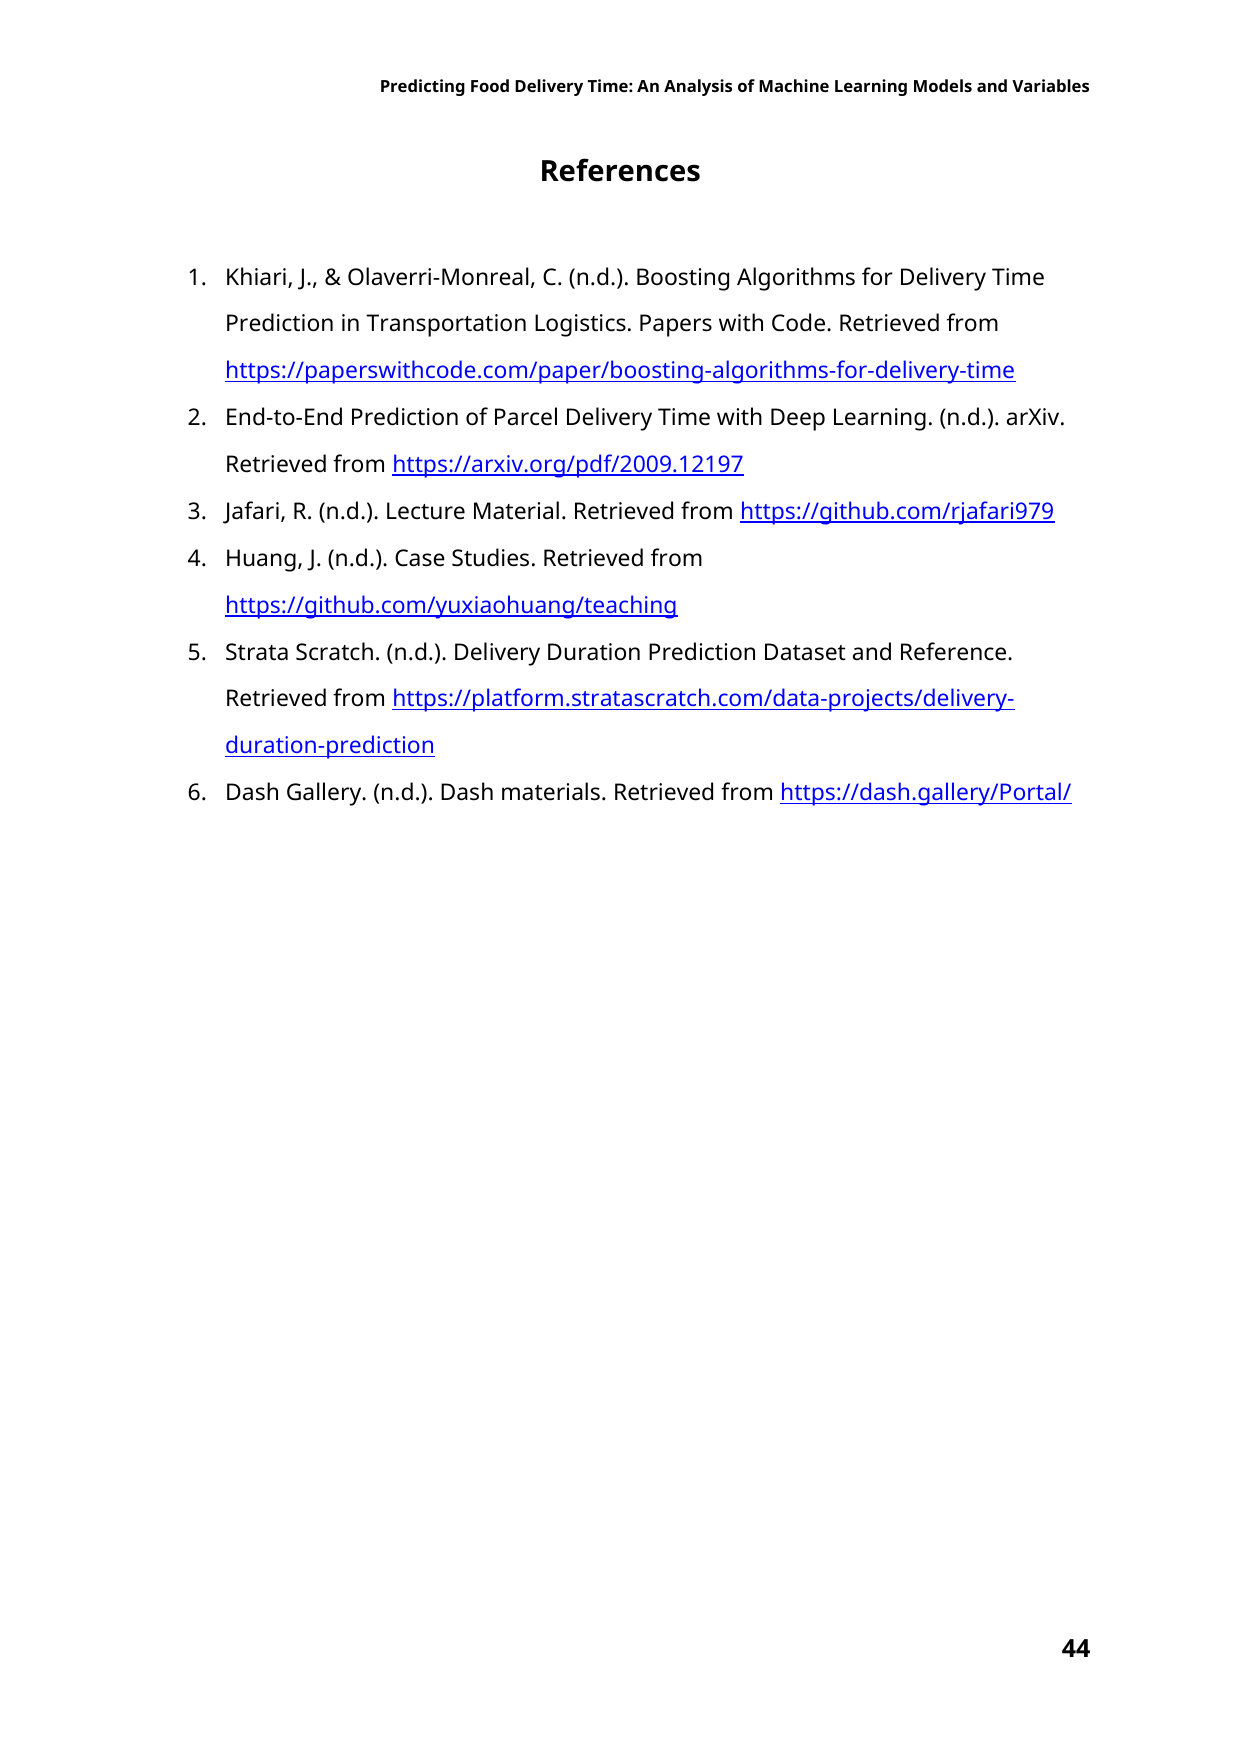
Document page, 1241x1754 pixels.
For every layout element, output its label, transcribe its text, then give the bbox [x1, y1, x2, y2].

list Huang, J. (n.d.). Case Studies. Retrieved from https://github.com/yuxiaohuang/teaching [187, 542, 1090, 620]
list Khiari, J., & Olaverri-Monreal, C. (n.d.). Boosting Algorithms for Delivery Time Prediction in Transportation Logistics. Papers with Code. Retrieved from https://paperswithcode.com/paper/boosting-algorithms-for-delivery-time [187, 261, 1090, 386]
list Strata Scratch. (n.d.). Delivery Duration Prediction Dataset and Reference. Retrieved from https://platform.stratascratch.com/data-projects/delivery-duration-prediction [187, 636, 1090, 761]
text References [150, 150, 1090, 190]
list Dash Gallery. (n.d.). Dash materials. Retrieved from https://dash.gallery/Portal/ [187, 776, 1090, 807]
list End-to-End Prediction of Parcel Delivery Time with Deep Learning. (n.d.). arXiv. Retrieved from https://arxiv.org/pdf/2009.12197 [187, 401, 1090, 479]
list Jafari, R. (n.d.). Lecture Material. Retrieved from https://github.com/rjafari979 [187, 495, 1090, 526]
